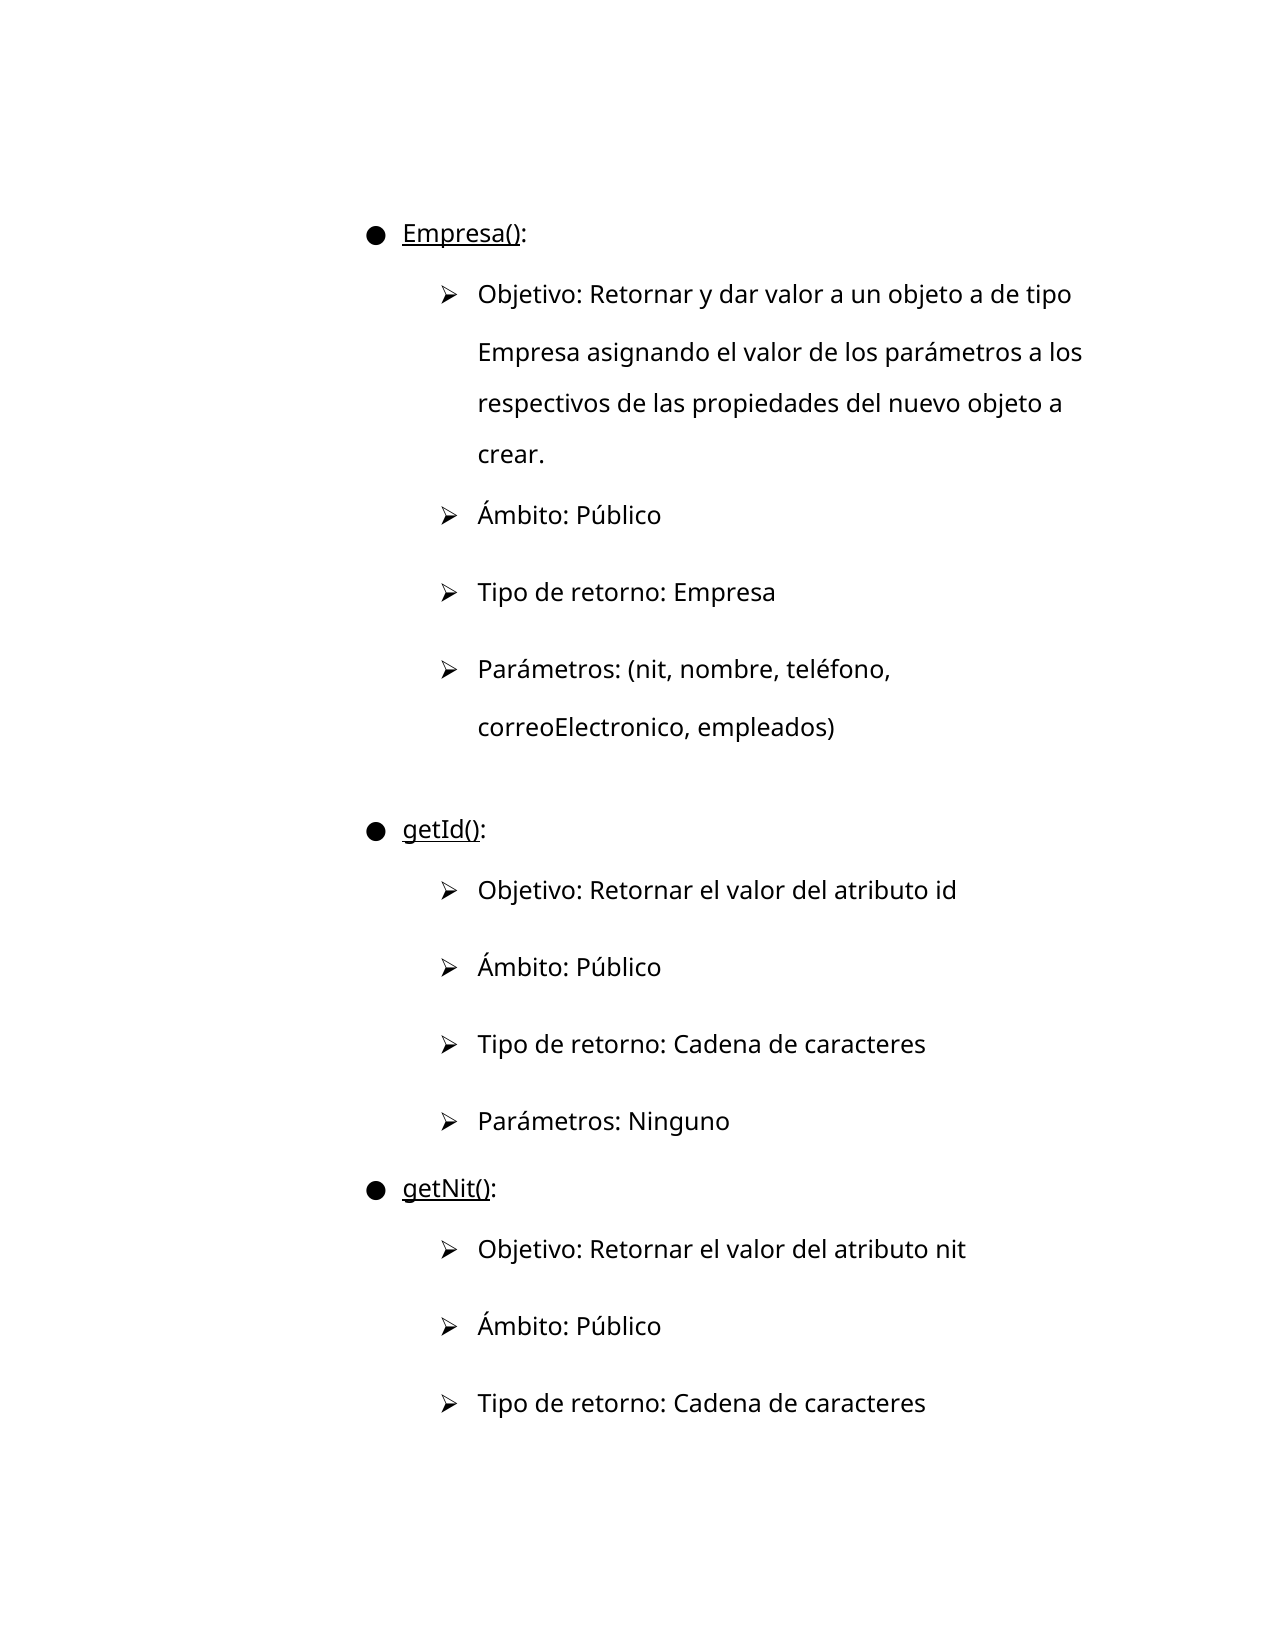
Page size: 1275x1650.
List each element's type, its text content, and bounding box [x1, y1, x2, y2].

list Objetivo: Retornar y dar valor a un objeto a de tipo Empresa asignando el valor de los parámetros a los respectivos de las propiedades del nuevo objeto a crear. [440, 266, 1098, 471]
list Tipo de retorno: Empresa [440, 564, 1098, 616]
list Ámbito: Público [440, 1298, 1098, 1349]
list Ámbito: Público [440, 940, 1098, 991]
list Tipo de retorno: Cadena de caracteres [440, 1375, 1098, 1426]
list Objetivo: Retornar el valor del atributo id [440, 863, 1098, 914]
list getId(): [365, 812, 1098, 846]
list Objetivo: Retornar el valor del atributo nit [440, 1221, 1098, 1273]
list Ámbito: Público [440, 488, 1098, 539]
list getNit(): [365, 1170, 1098, 1204]
list Tipo de retorno: Cadena de caracteres [440, 1017, 1098, 1068]
list Parámetros: (nit, nombre, teléfono, correoElectronico, empleados) [440, 641, 1098, 744]
list Empresa(): [365, 215, 1098, 249]
list Parámetros: Ninguno [440, 1093, 1098, 1145]
